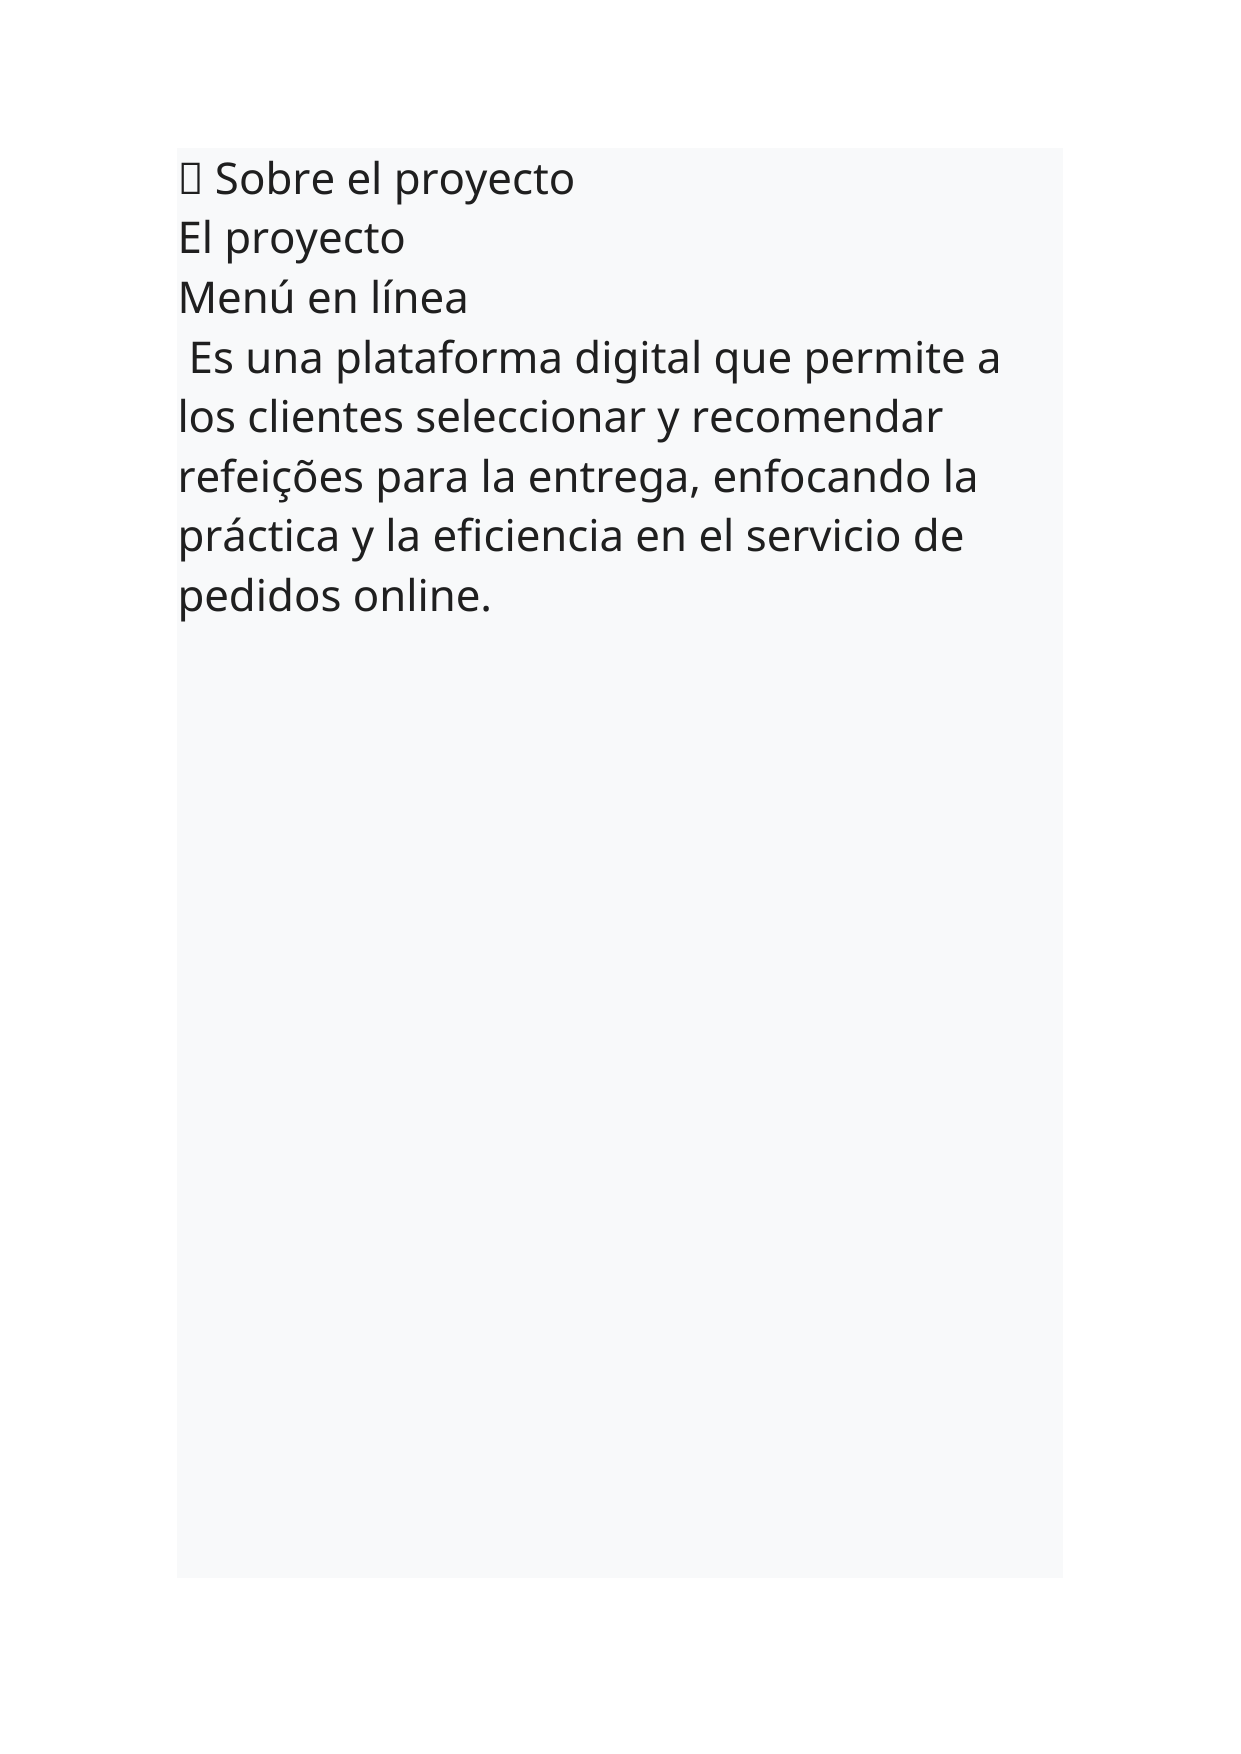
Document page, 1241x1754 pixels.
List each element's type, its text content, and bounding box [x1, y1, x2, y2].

text 📃 Sobre el proyecto [177, 148, 1063, 207]
text El proyecto [177, 207, 1063, 267]
text Es una plataforma digital que permite a los clientes seleccionar y recomendar refeições para la entrega, enfocando la práctica y la eficiencia en el servicio de pedidos online. [177, 326, 1063, 624]
text Menú en línea [177, 267, 1063, 326]
